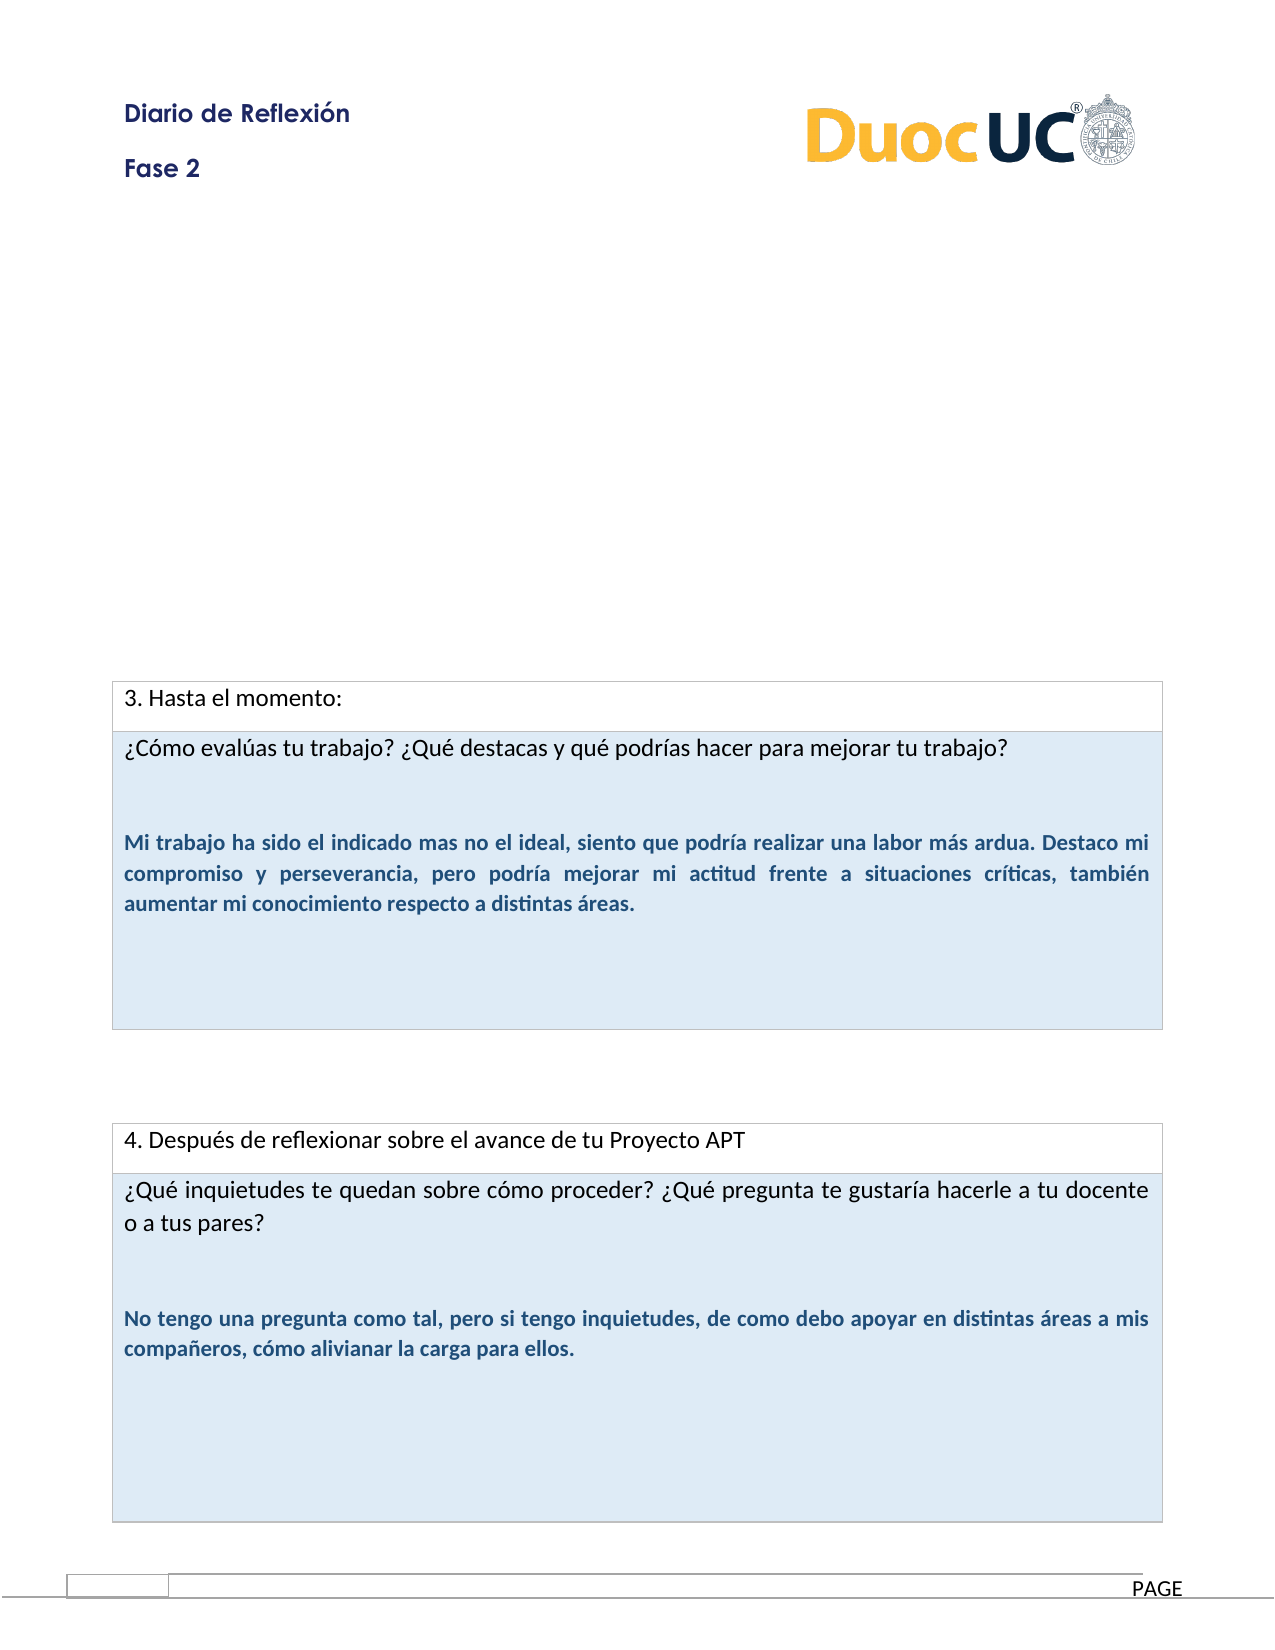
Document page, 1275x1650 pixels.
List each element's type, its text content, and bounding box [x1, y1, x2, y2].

table_header 4. Después de reflexionar sobre el avance de tu Proyecto APT [113, 1124, 1162, 1173]
picture [807, 94, 1135, 165]
table_cell ¿Qué inquietudes te quedan sobre cómo proceder? ¿Qué pregunta te gustaría hacerle a tu docente o a tus pares? No tengo una pregunta como tal, pero si tengo inquietudes, de como debo apoyar en distintas áreas a mis compañeros, cómo alivianar la carga para ellos. [113, 1174, 1162, 1521]
table_cell ¿Cómo evalúas tu trabajo? ¿Qué destacas y qué podrías hacer para mejorar tu trabajo? Mi trabajo ha sido el indicado mas no el ideal, siento que podría realizar una labor más ardua. Destaco mi compromiso y perseverancia, pero podría mejorar mi actitud frente a situaciones críticas, también aumentar mi conocimiento respecto a distintas áreas. [113, 732, 1162, 1029]
table_header 3. Hasta el momento: [113, 682, 1162, 731]
